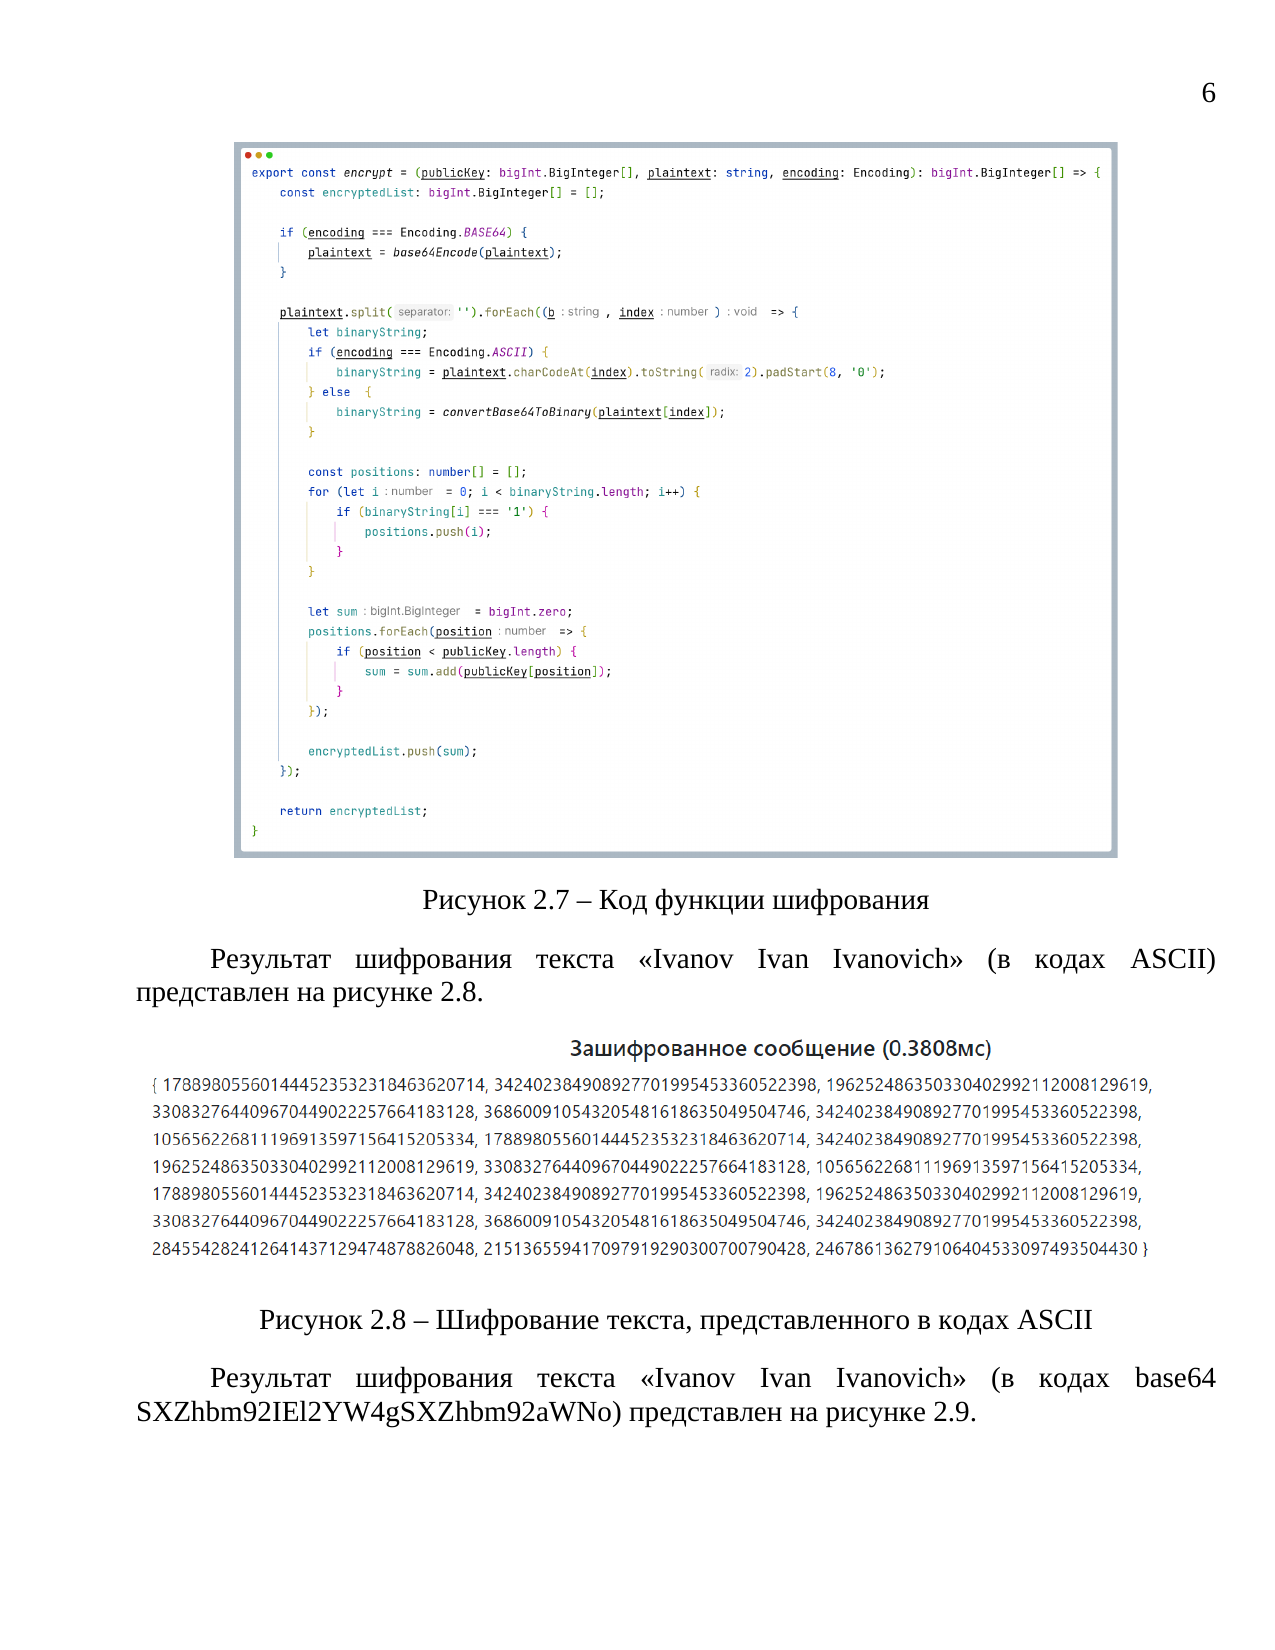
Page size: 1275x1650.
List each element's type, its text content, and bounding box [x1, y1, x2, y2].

text Результат шифрования текста «Ivanov Ivan Ivanovich» (в кодах ASCII) представлен на рисунке 2.8. [136, 941, 1216, 1008]
text Рисунок 2.8 – Шифрование текста, представленного в кодах ASCII [136, 1302, 1216, 1335]
text Результат шифрования текста «Ivanov Ivan Ivanovich» (в кодах base64 SXZhbm92IEl2YW4gSXZhbm92aWNo) представлен на рисунке 2.9. [136, 1360, 1216, 1427]
picture [234, 142, 1118, 858]
text Рисунок 2.7 – Код функции шифрования [136, 882, 1216, 916]
picture [135, 1033, 1232, 1277]
